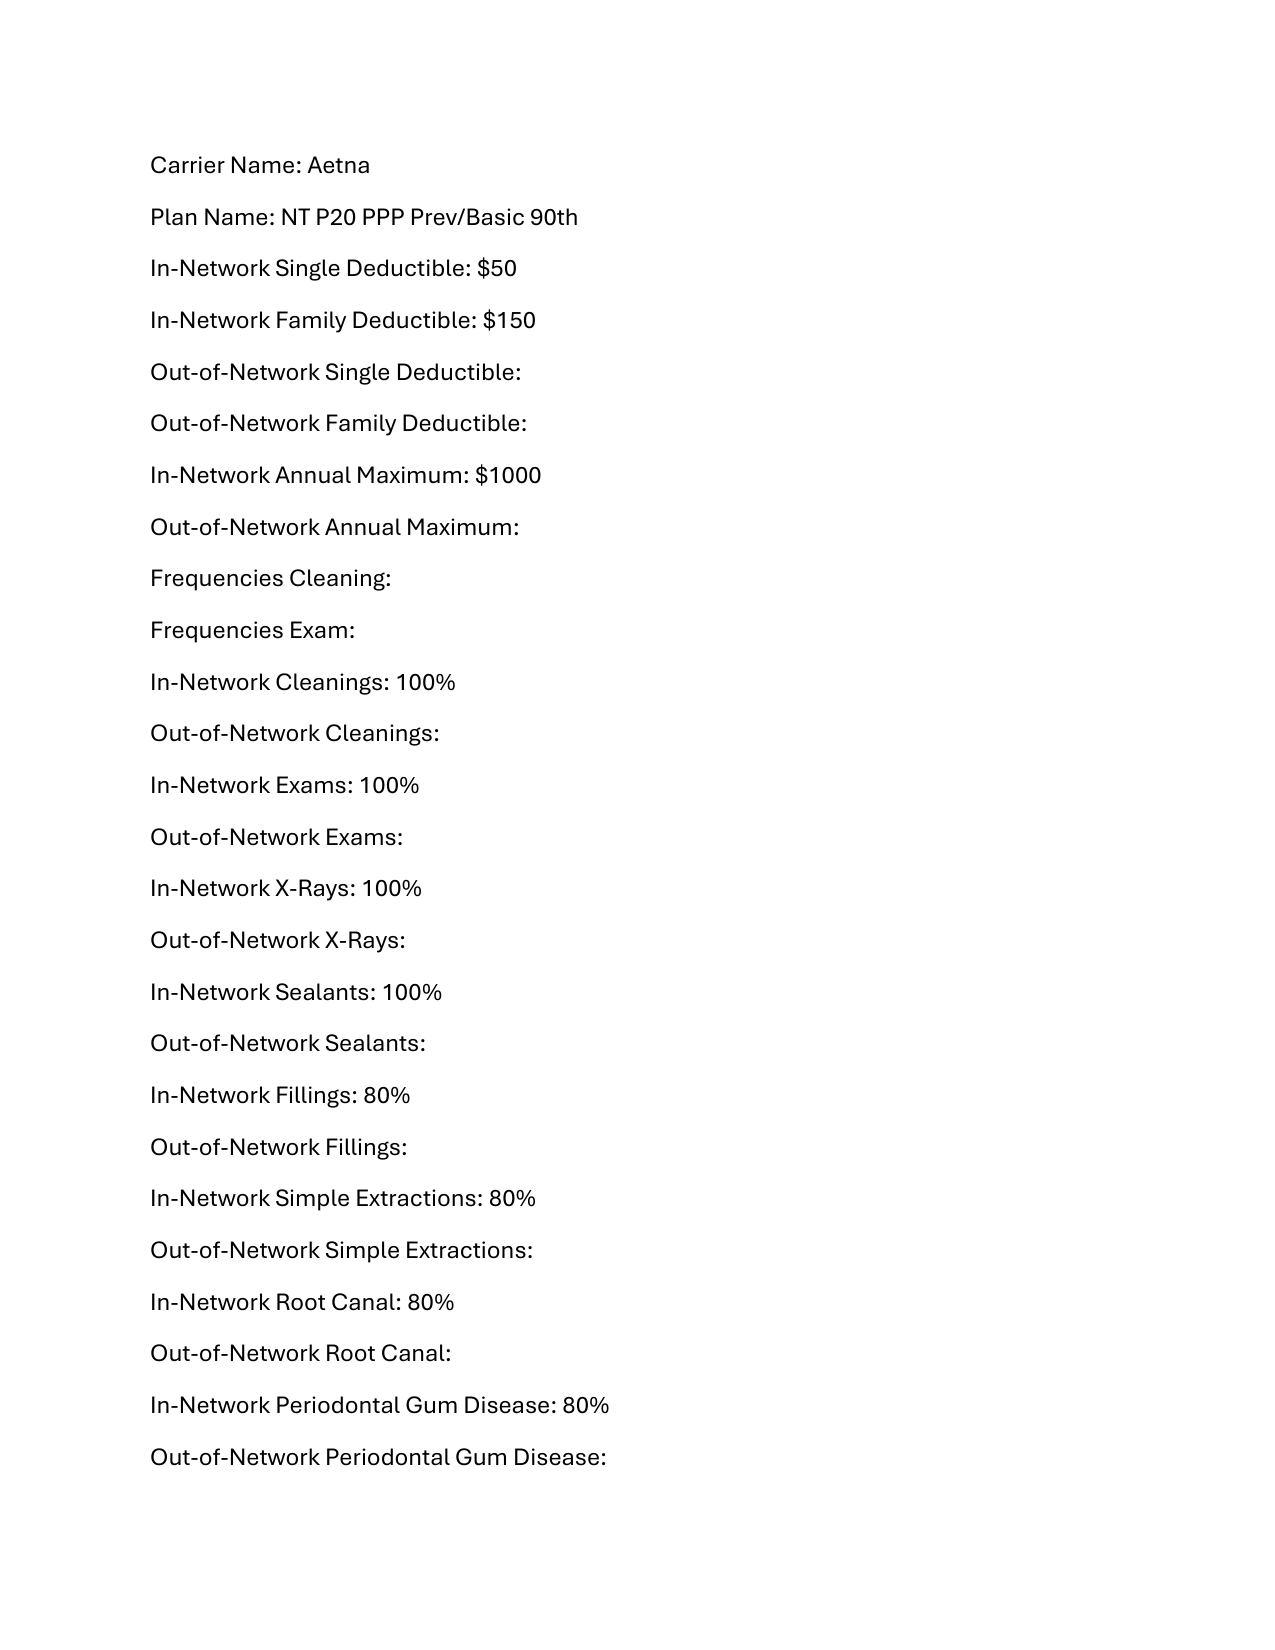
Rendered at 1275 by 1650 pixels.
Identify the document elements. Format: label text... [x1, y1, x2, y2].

text In-Network Annual Maximum: $1000 [150, 460, 1125, 491]
text Carrier Name: Aetna [150, 150, 1125, 181]
text Out-of-Network Simple Extractions: [150, 1235, 1125, 1266]
text In-Network Simple Extractions: 80% [150, 1183, 1125, 1214]
text Out-of-Network Family Deductible: [150, 408, 1125, 439]
text In-Network Cleanings: 100% [150, 667, 1125, 697]
text Out-of-Network Periodontal Gum Disease: [150, 1442, 1125, 1472]
text In-Network X-Rays: 100% [150, 873, 1125, 904]
text In-Network Fillings: 80% [150, 1080, 1125, 1111]
text Plan Name: NT P20 PPP Prev/Basic 90th [150, 202, 1125, 232]
text In-Network Family Deductible: $150 [150, 305, 1125, 336]
text Frequencies Exam: [150, 615, 1125, 646]
text In-Network Single Deductible: $50 [150, 253, 1125, 284]
text Out-of-Network Exams: [150, 822, 1125, 852]
text Out-of-Network Fillings: [150, 1132, 1125, 1162]
text Out-of-Network Single Deductible: [150, 357, 1125, 387]
text Out-of-Network Cleanings: [150, 718, 1125, 749]
text In-Network Exams: 100% [150, 770, 1125, 801]
text Out-of-Network Sealants: [150, 1028, 1125, 1059]
text Out-of-Network Root Canal: [150, 1338, 1125, 1369]
text In-Network Periodontal Gum Disease: 80% [150, 1390, 1125, 1421]
text In-Network Sealants: 100% [150, 977, 1125, 1007]
text Out-of-Network X-Rays: [150, 925, 1125, 956]
text In-Network Root Canal: 80% [150, 1287, 1125, 1317]
text Out-of-Network Annual Maximum: [150, 512, 1125, 542]
text Frequencies Cleaning: [150, 563, 1125, 594]
